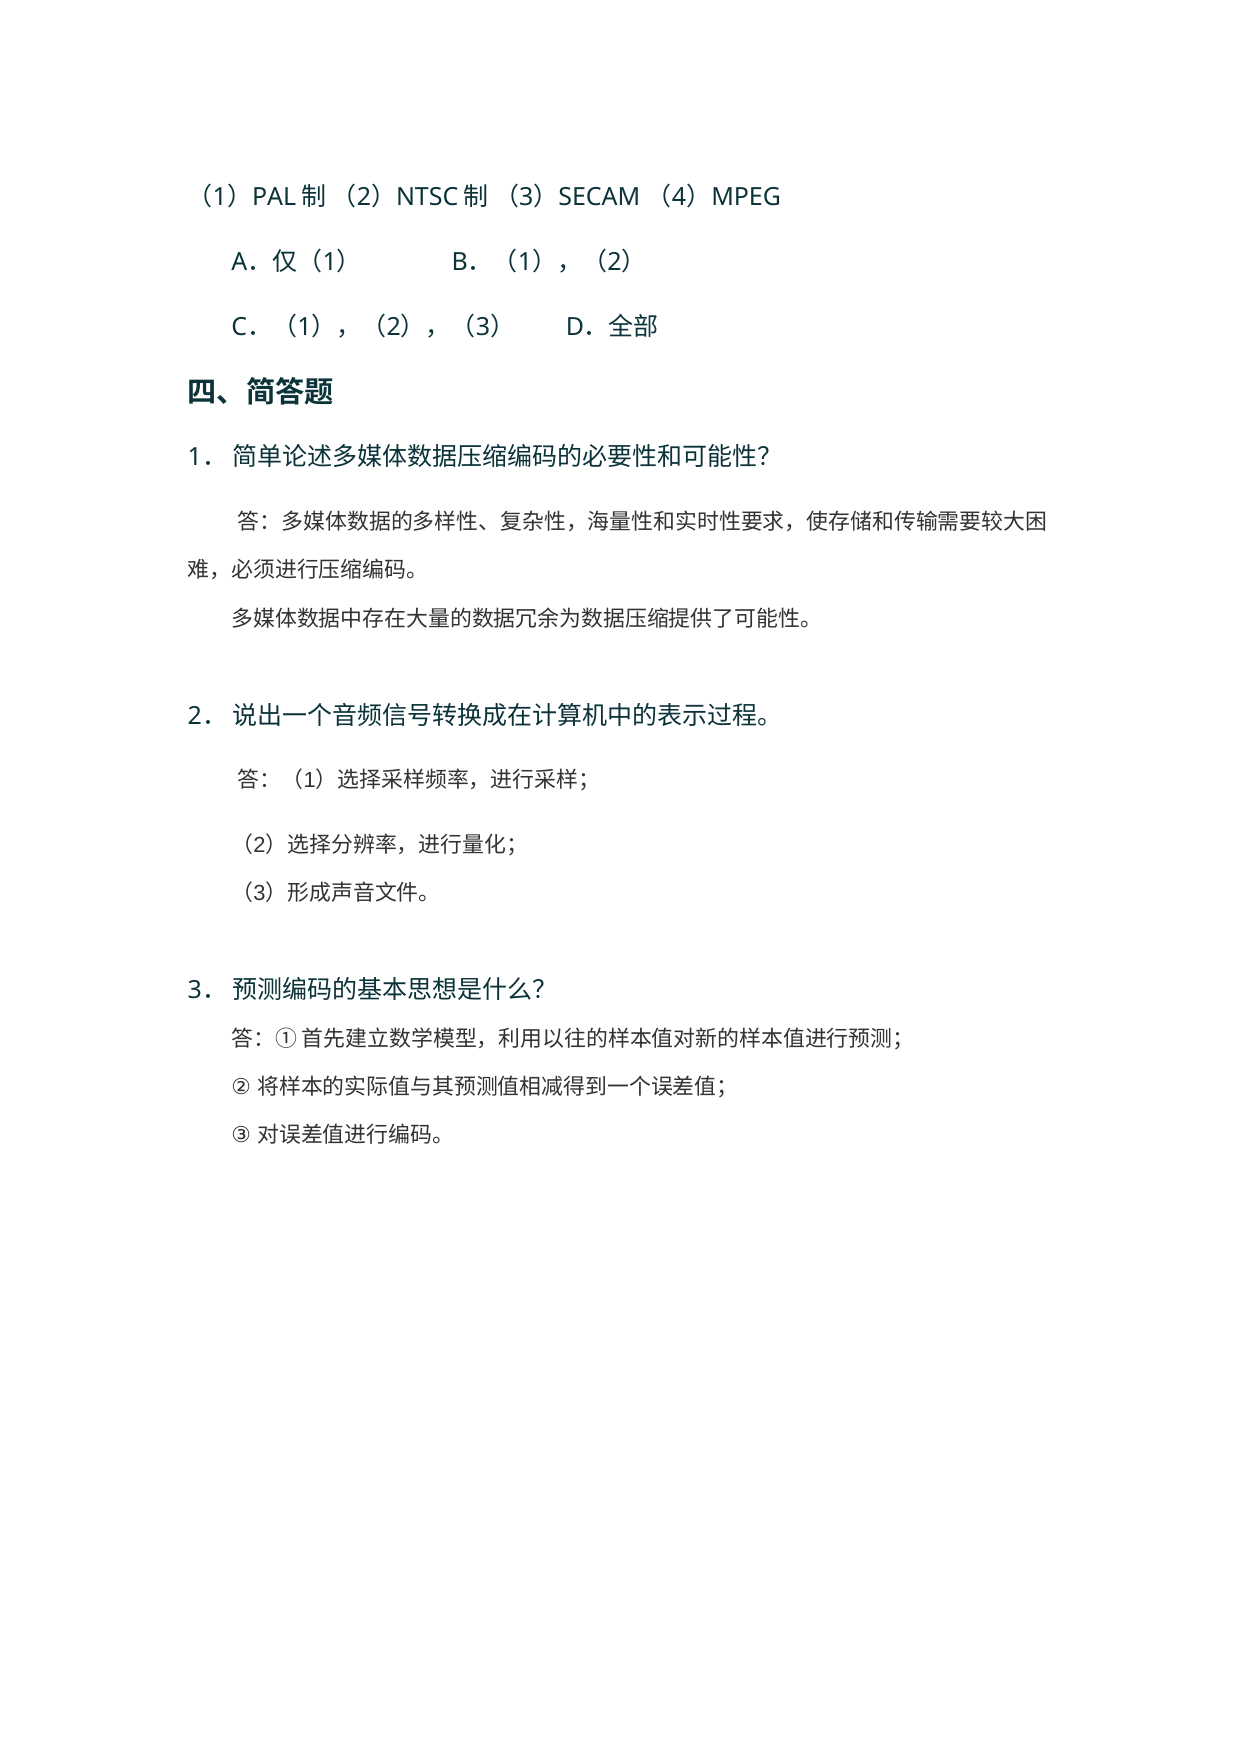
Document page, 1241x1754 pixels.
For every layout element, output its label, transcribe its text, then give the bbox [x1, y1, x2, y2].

text 多媒体数据中存在大量的数据冗余为数据压缩提供了可能性。 [187, 600, 1053, 633]
text 3． 预测编码的基本思想是什么？ [187, 955, 1053, 1020]
text ③ 对误差值进行编码。 [187, 1116, 1053, 1149]
text C．（1），（2），（3） D．全部 [231, 292, 1053, 357]
text ② 将样本的实际值与其预测值相减得到一个误差值； [187, 1068, 1053, 1101]
text （1）PAL制 （2）NTSC制 （3）SECAM （4）MPEG [187, 162, 1053, 227]
text 1． 简单论述多媒体数据压缩编码的必要性和可能性？ [187, 422, 1053, 487]
text 答：① 首先建立数学模型，利用以往的样本值对新的样本值进行预测； [187, 1020, 1053, 1053]
text 答：（1）选择采样频率，进行采样； [187, 746, 1053, 811]
text （3）形成声音文件。 [187, 874, 1053, 907]
text A．仅（1） B．（1），（2） [231, 227, 1053, 292]
text 四、简答题 [187, 357, 1053, 422]
text 2． 说出一个音频信号转换成在计算机中的表示过程。 [187, 681, 1053, 746]
text 答：多媒体数据的多样性、复杂性，海量性和实时性要求，使存储和传输需要较大困难，必须进行压缩编码。 [187, 487, 1053, 584]
text （2）选择分辨率，进行量化； [187, 826, 1053, 859]
